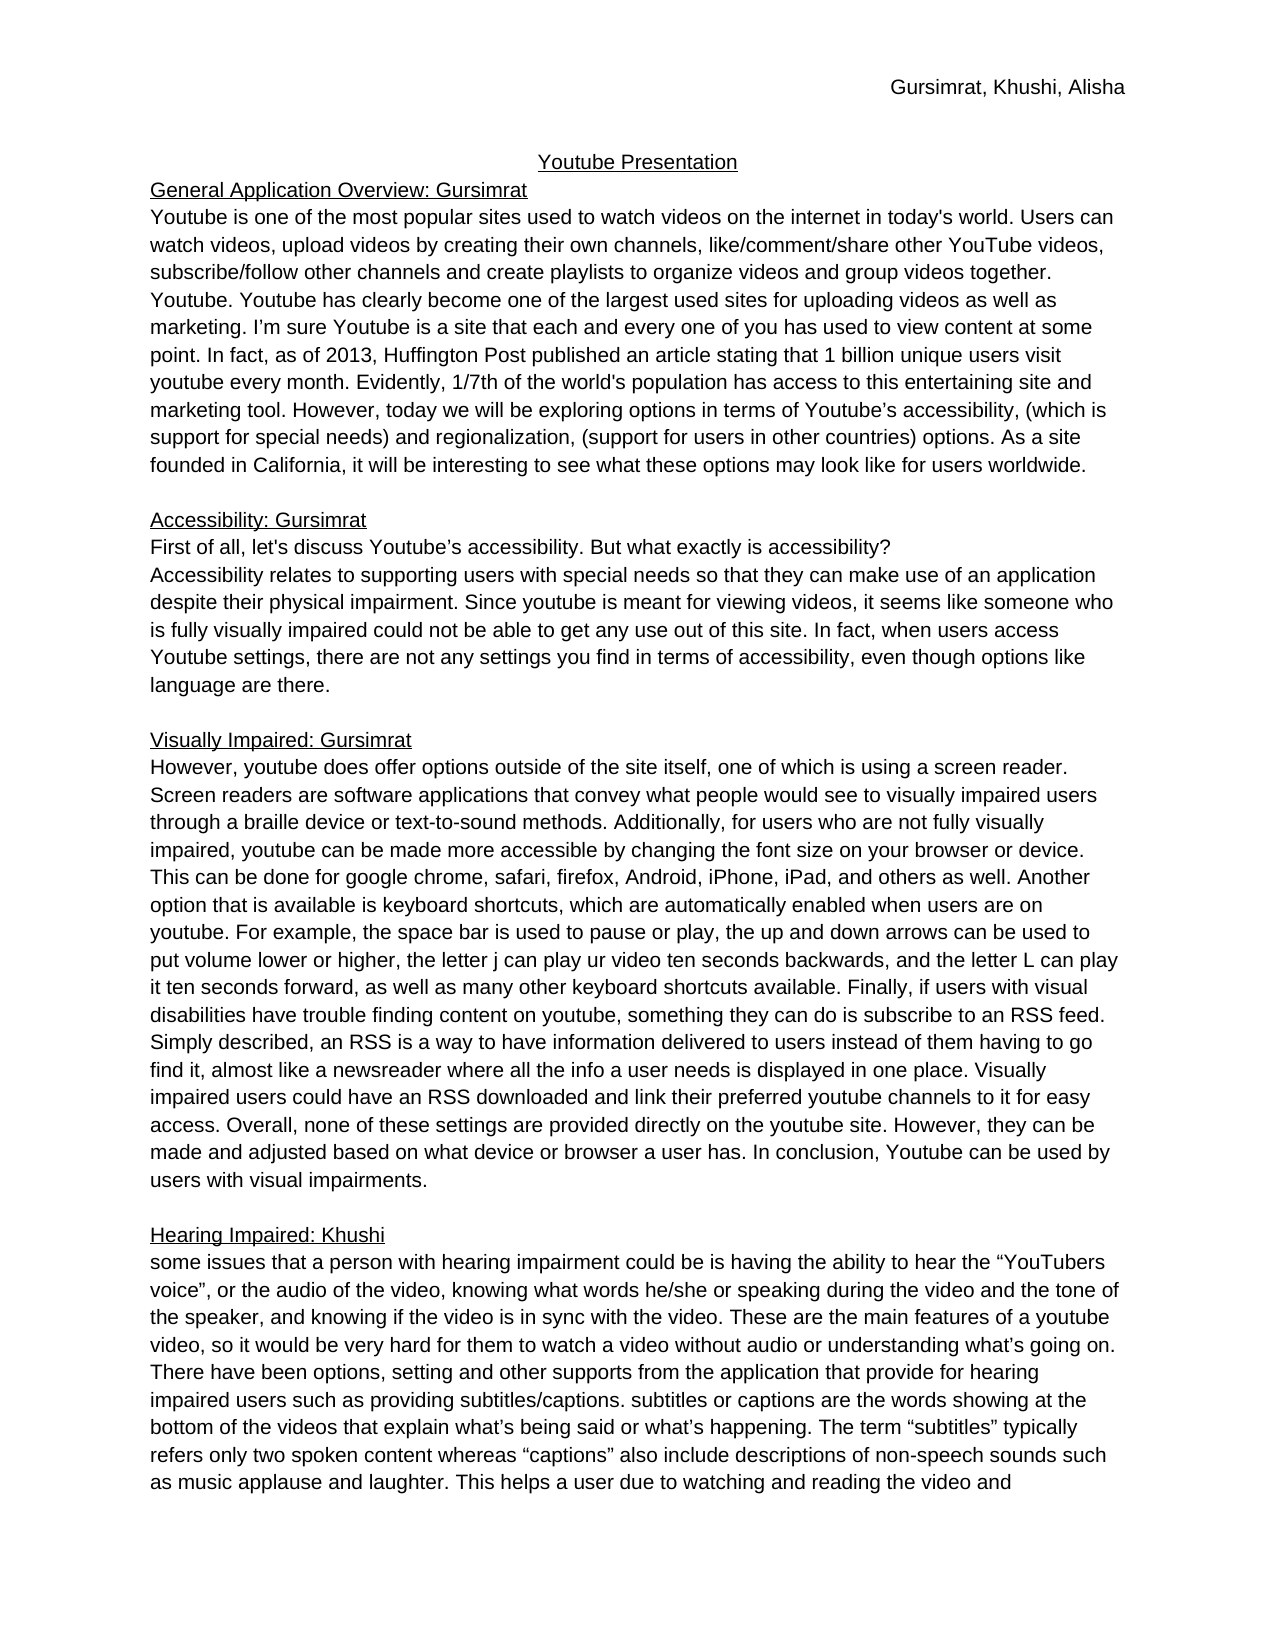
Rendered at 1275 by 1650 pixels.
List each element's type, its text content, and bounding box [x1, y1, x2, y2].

text General Application Overview: Gursimrat [150, 177, 1125, 201]
text Accessibility relates to supporting users with special needs so that they can make use of an application despite their physical impairment. Since youtube is meant for viewing videos, it seems like someone who is fully visually impaired could not be able to get any use out of this site. In fact, when users access Youtube settings, there are not any settings you find in terms of accessibility, even though options like language are there. [150, 562, 1125, 696]
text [150, 1250, 1125, 1494]
text First of all, let's discuss Youtube’s accessibility. But what exactly is accessibility? [150, 535, 1125, 559]
text Youtube Presentation [150, 150, 1125, 174]
text Visually Impaired: Gursimrat [150, 727, 1125, 751]
text Hearing Impaired: Khushi [150, 1222, 1125, 1246]
text Youtube is one of the most popular sites used to watch videos on the internet in today's world. Users can watch videos, upload videos by creating their own channels, like/comment/share other YouTube videos, subscribe/follow other channels and create playlists to organize videos and group videos together. Youtube. Youtube has clearly become one of the largest used sites for uploading videos as well as marketing. I’m sure Youtube is a site that each and every one of you has used to view content at some point. In fact, as of 2013, Huffington Post published an article stating that 1 billion unique users visit youtube every month. Evidently, 1/7th of the world's population has access to this entertaining site and marketing tool. However, today we will be exploring options in terms of Youtube’s accessibility, (which is support for special needs) and regionalization, (support for users in other countries) options. As a site founded in California, it will be interesting to see what these options may look like for users worldwide. [150, 205, 1125, 476]
text However, youtube does offer options outside of the site itself, one of which is using a screen reader. Screen readers are software applications that convey what people would see to visually impaired users through a braille device or text-to-sound methods. Additionally, for users who are not fully visually impaired, youtube can be made more accessible by changing the font size on your browser or device. This can be done for google chrome, safari, firefox, Android, iPhone, iPad, and others as well. Another option that is available is keyboard shortcuts, which are automatically enabled when users are on youtube. For example, the space bar is used to pause or play, the up and down arrows can be used to put volume lower or higher, the letter j can play ur video ten seconds backwards, and the letter L can play it ten seconds forward, as well as many other keyboard shortcuts available. Finally, if users with visual disabilities have trouble finding content on youtube, something they can do is subscribe to an RSS feed. Simply described, an RSS is a way to have information delivered to users instead of them having to go find it, almost like a newsreader where all the info a user needs is displayed in one place. Visually impaired users could have an RSS downloaded and link their preferred youtube channels to it for easy access. Overall, none of these settings are provided directly on the youtube site. However, they can be made and adjusted based on what device or browser a user has. In conclusion, Youtube can be used by users with visual impairments. [150, 755, 1125, 1191]
text Accessibility: Gursimrat [150, 507, 1125, 531]
